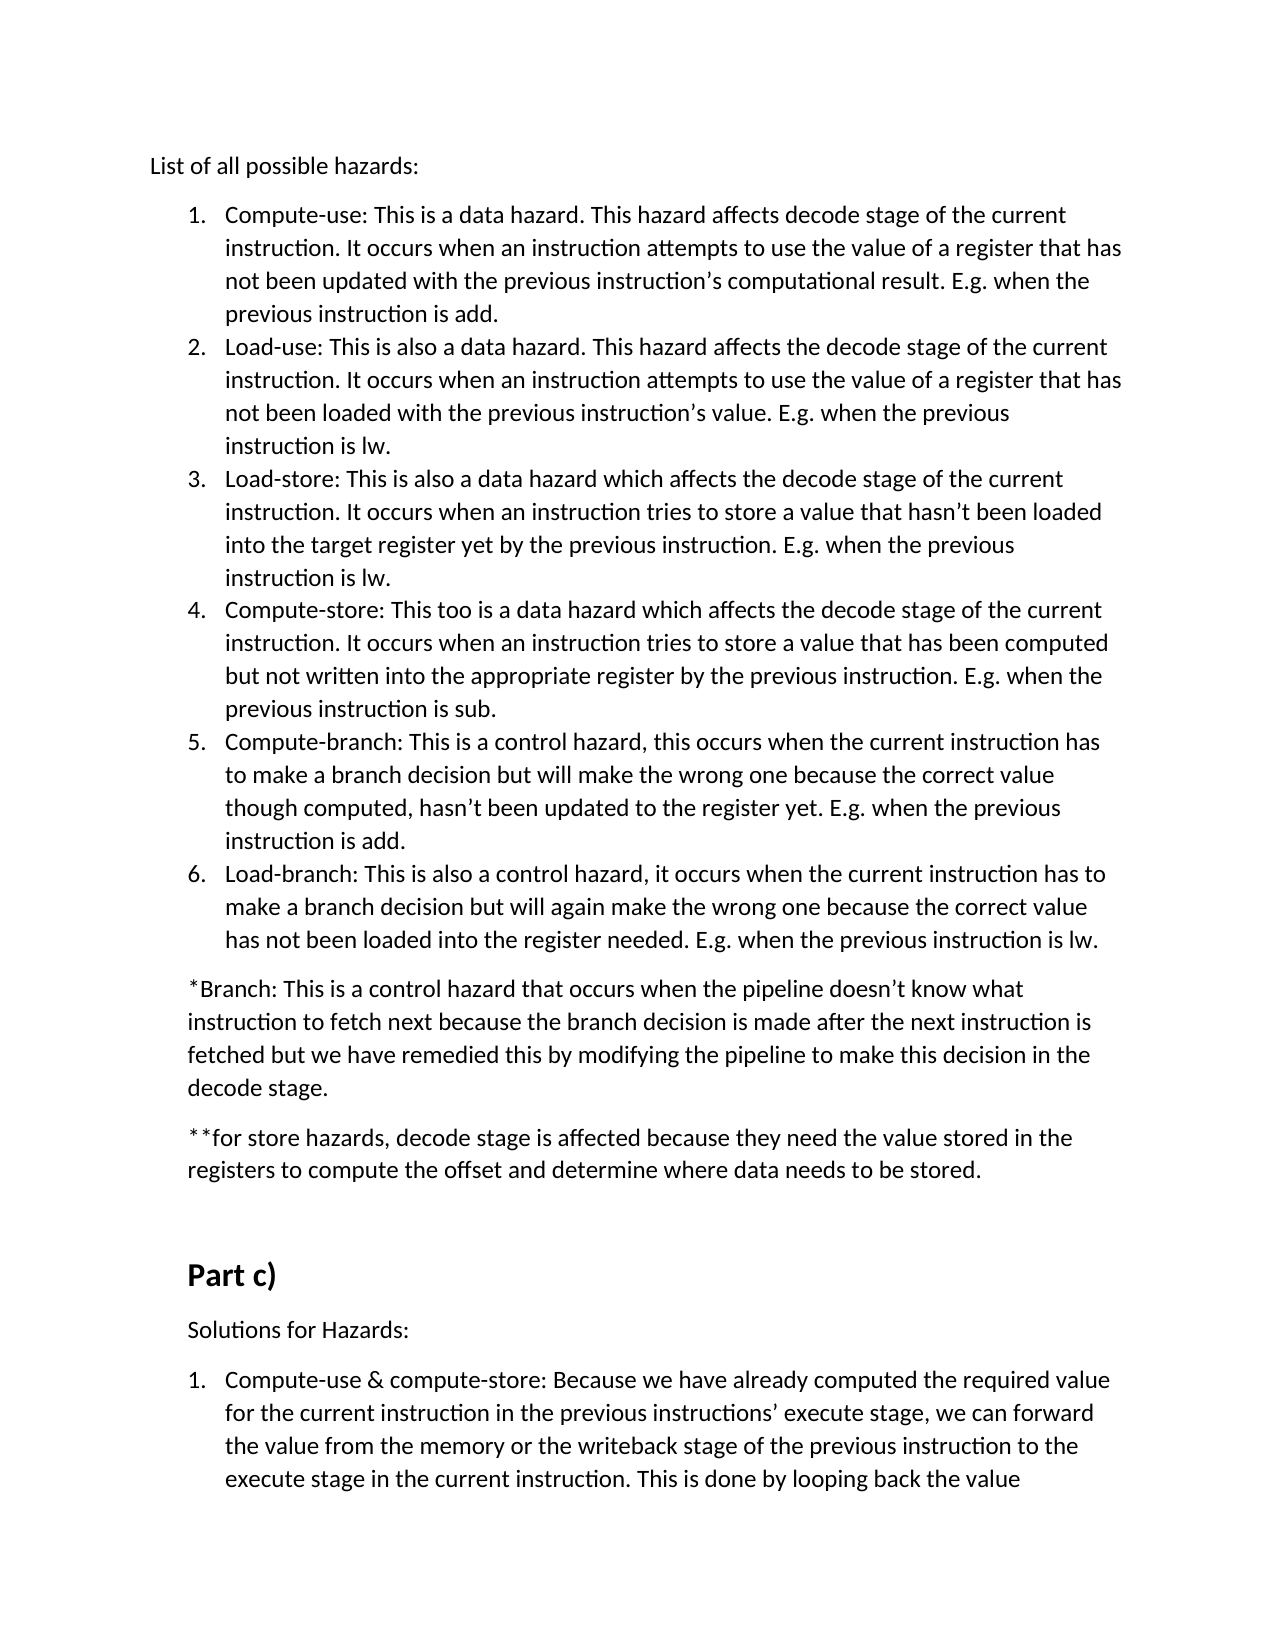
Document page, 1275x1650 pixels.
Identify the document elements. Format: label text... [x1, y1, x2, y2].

list Compute-branch: This is a control hazard, this occurs when the current instruction has to make a branch decision but will make the wrong one because the correct value though computed, hasn’t been updated to the register yet. E.g. when the previous instruction is add. [187, 726, 1125, 856]
list Load-use: This is also a data hazard. This hazard affects the decode stage of the current instruction. It occurs when an instruction attempts to use the value of a register that has not been loaded with the previous instruction’s value. E.g. when the previous instruction is lw. [187, 331, 1125, 461]
text **for store hazards, decode stage is affected because they need the value stored in the registers to compute the offset and determine where data needs to be stored. [187, 1122, 1125, 1185]
text Part c) [187, 1254, 1125, 1294]
list Load-branch: This is also a control hazard, it occurs when the current instruction has to make a branch decision but will again make the wrong one because the correct value has not been loaded into the register needed. E.g. when the previous instruction is lw. [187, 858, 1125, 954]
list Load-store: This is also a data hazard which affects the decode stage of the current instruction. It occurs when an instruction tries to store a value that hasn’t been loaded into the target register yet by the previous instruction. E.g. when the previous instruction is lw. [187, 463, 1125, 592]
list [187, 1364, 1125, 1493]
list Compute-use: This is a data hazard. This hazard affects decode stage of the current instruction. It occurs when an instruction attempts to use the value of a register that has not been updated with the previous instruction’s computational result. E.g. when the previous instruction is add. [187, 199, 1125, 329]
list Compute-store: This too is a data hazard which affects the decode stage of the current instruction. It occurs when an instruction tries to store a value that has been computed but not written into the appropriate register by the previous instruction. E.g. when the previous instruction is sub. [187, 594, 1125, 724]
text List of all possible hazards: [150, 150, 1125, 181]
text *Branch: This is a control hazard that occurs when the pipeline doesn’t know what instruction to fetch next because the branch decision is made after the next instruction is fetched but we have remedied this by modifying the pipeline to make this decision in the decode stage. [187, 973, 1125, 1103]
text Solutions for Hazards: [187, 1314, 1125, 1345]
